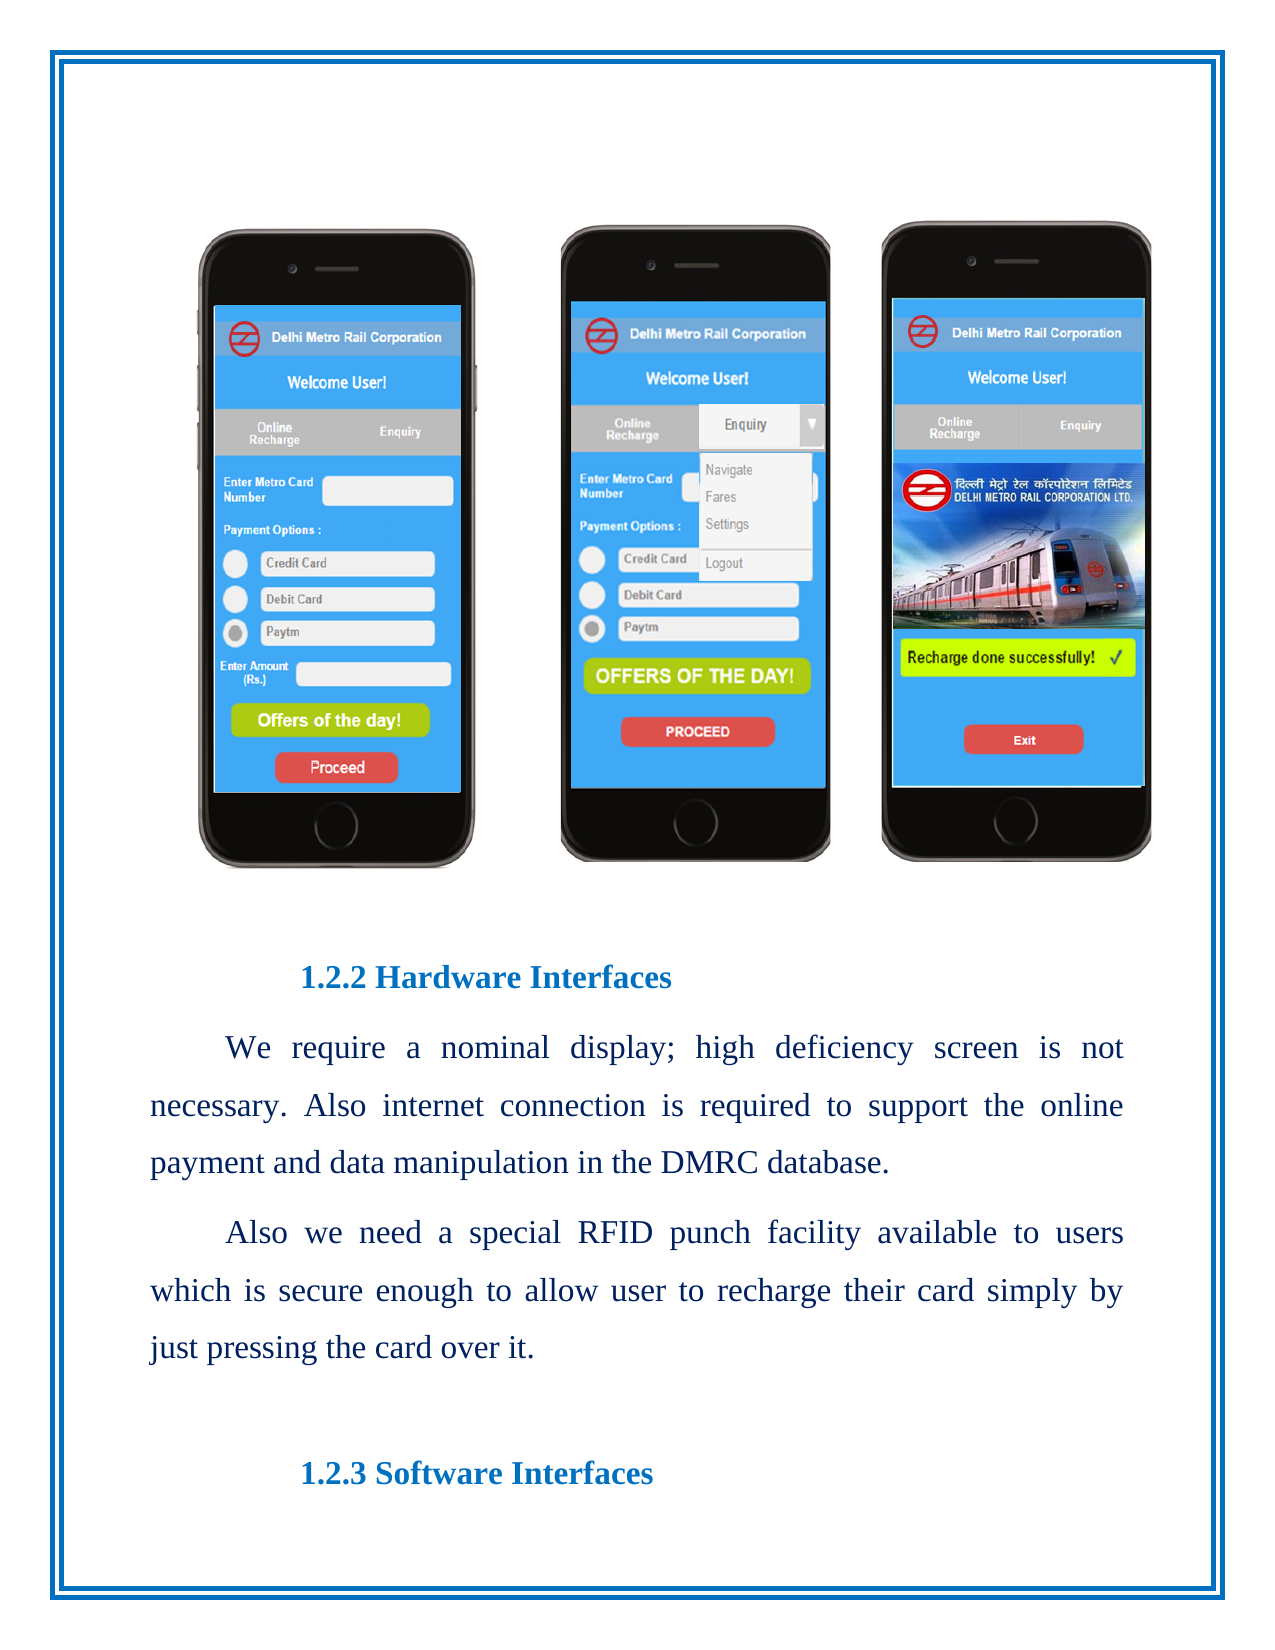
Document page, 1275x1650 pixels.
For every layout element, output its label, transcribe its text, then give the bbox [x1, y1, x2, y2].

picture [881, 216, 1152, 862]
text Also we need a special RFID punch facility available to users which is secure enough to allow user to recharge their card simply by just pressing the card over it. [150, 1212, 1125, 1366]
picture [185, 225, 486, 870]
picture [560, 220, 831, 862]
subtitle Hardware Interfaces [225, 957, 1125, 996]
text We require a nominal display; high deficiency screen is not necessary. Also internet connection is required to support the online payment and data manipulation in the DMRC database. [150, 1027, 1125, 1181]
subtitle Software Interfaces [225, 1453, 1125, 1491]
